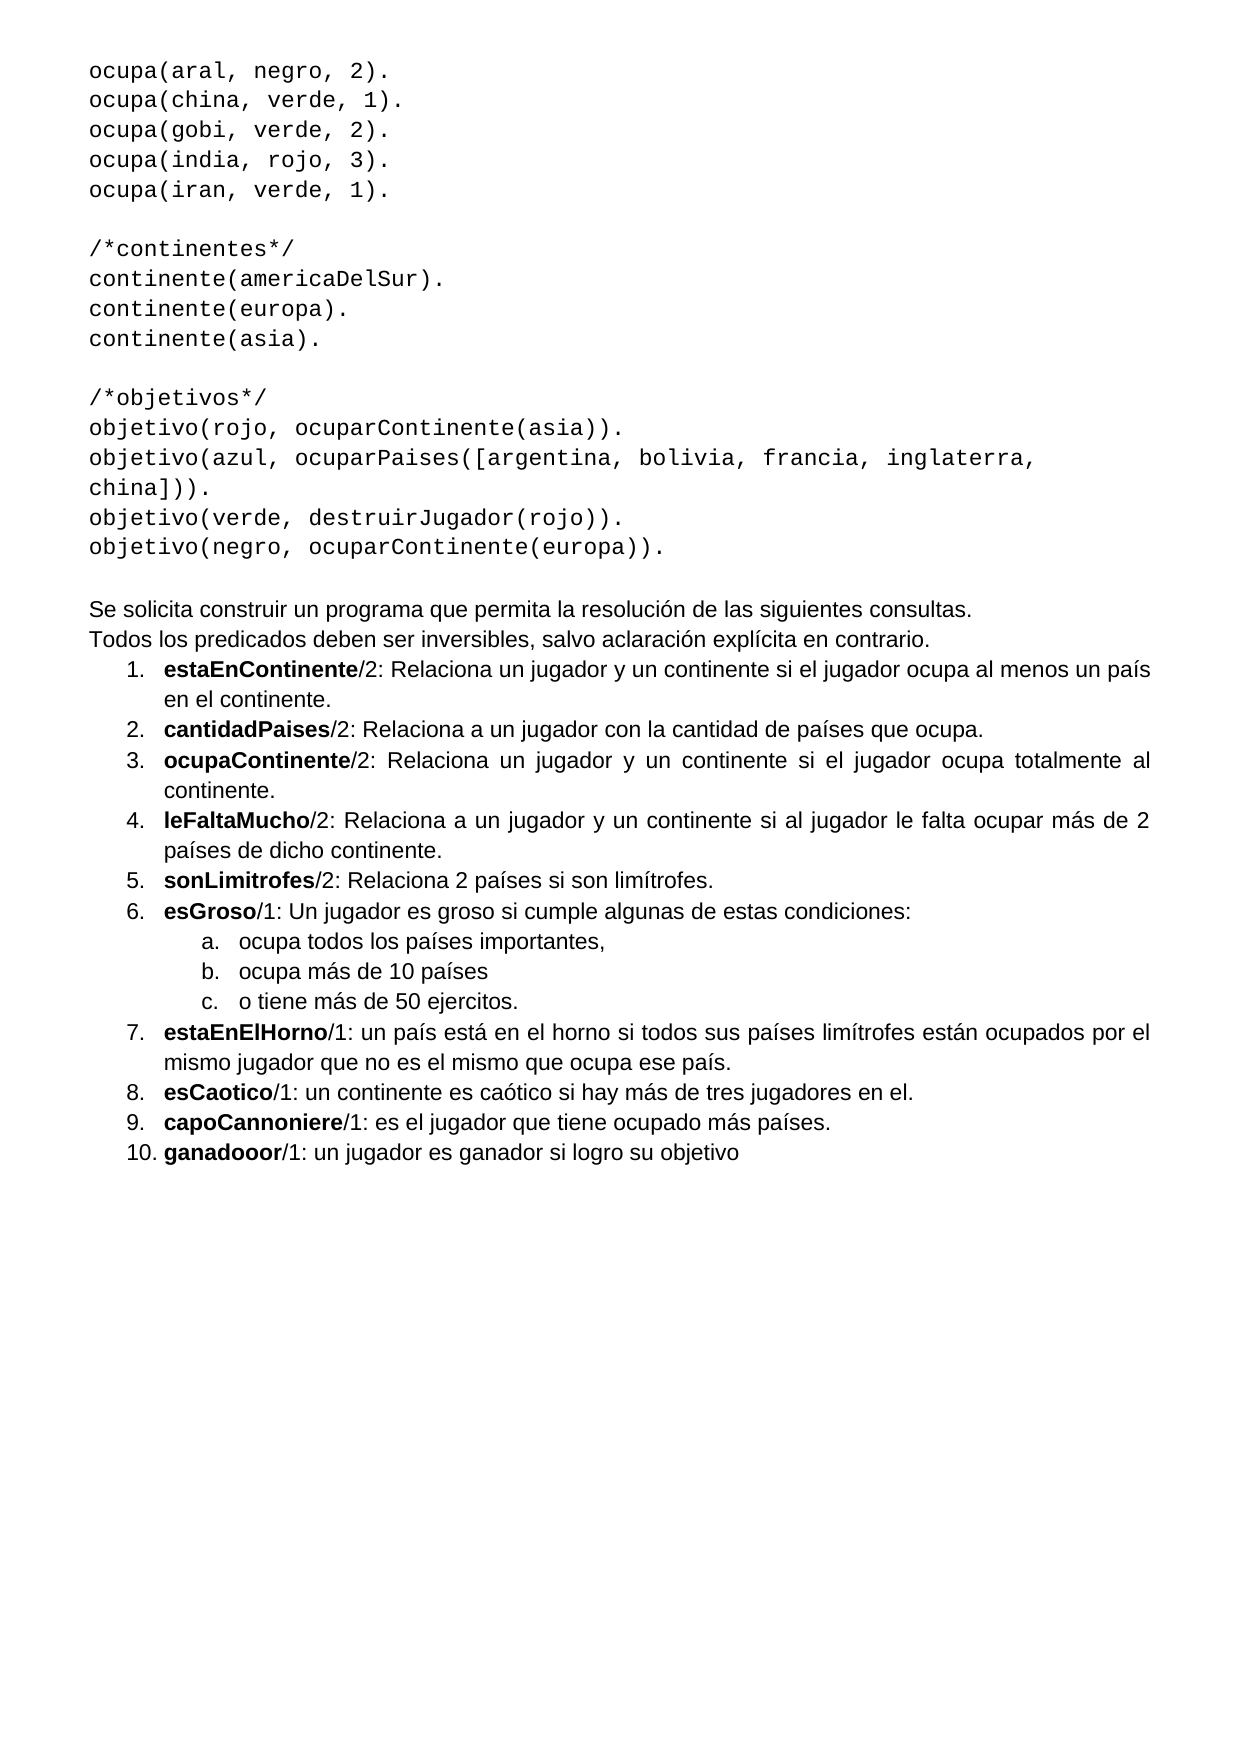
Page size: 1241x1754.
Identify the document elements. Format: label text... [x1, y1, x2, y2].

text Todos los predicados deben ser inversibles, salvo aclaración explícita en contrario. [88, 626, 1152, 652]
list sonLimitrofes/2: Relaciona 2 países si son limítrofes. [126, 867, 1152, 894]
text Se solicita construir un programa que permita la resolución de las siguientes consultas. [88, 596, 1152, 622]
text /*continentes*/ [88, 238, 1152, 264]
text continente(asia). [88, 327, 1152, 353]
list cantidadPaises/2: Relaciona a un jugador con la cantidad de países que ocupa. [126, 716, 1152, 743]
list ganadooor/1: un jugador es ganador si logro su objetivo [126, 1139, 1152, 1166]
list estaEnContinente/2: Relaciona un jugador y un continente si el jugador ocupa al menos un país en el continente. [126, 656, 1152, 713]
text objetivo(verde, destruirJugador(rojo)). [88, 506, 1152, 532]
list ocupa todos los países importantes, [201, 928, 1152, 954]
list ocupaContinente/2: Relaciona un jugador y un continente si el jugador ocupa totalmente al continente. [126, 747, 1152, 803]
text /*objetivos*/ [88, 387, 1152, 413]
list o tiene más de 50 ejercitos. [201, 988, 1152, 1015]
text continente(europa). [88, 297, 1152, 323]
text ocupa(gobi, verde, 2). [88, 118, 1152, 144]
text ocupa(china, verde, 1). [88, 89, 1152, 115]
list esGroso/1: Un jugador es groso si cumple algunas de estas condiciones: [126, 898, 1152, 924]
list capoCannoniere/1: es el jugador que tiene ocupado más países. [126, 1109, 1152, 1136]
list esCaotico/1: un continente es caótico si hay más de tres jugadores en el. [126, 1079, 1152, 1105]
list leFaltaMucho/2: Relaciona a un jugador y un continente si al jugador le falta ocupar más de 2 países de dicho continente. [126, 807, 1152, 864]
text objetivo(negro, ocuparContinente(europa)). [88, 536, 1152, 562]
list estaEnElHorno/1: un país está en el horno si todos sus países limítrofes están ocupados por el mismo jugador que no es el mismo que ocupa ese país. [126, 1018, 1152, 1075]
text objetivo(azul, ocuparPaises([argentina, bolivia, francia, inglaterra, china])). [88, 446, 1152, 502]
text ocupa(aral, negro, 2). [88, 59, 1152, 85]
text objetivo(rojo, ocuparContinente(asia)). [88, 416, 1152, 442]
text continente(americaDelSur). [88, 267, 1152, 293]
list ocupa más de 10 países [201, 958, 1152, 984]
text ocupa(india, rojo, 3). [88, 148, 1152, 174]
text ocupa(iran, verde, 1). [88, 178, 1152, 204]
